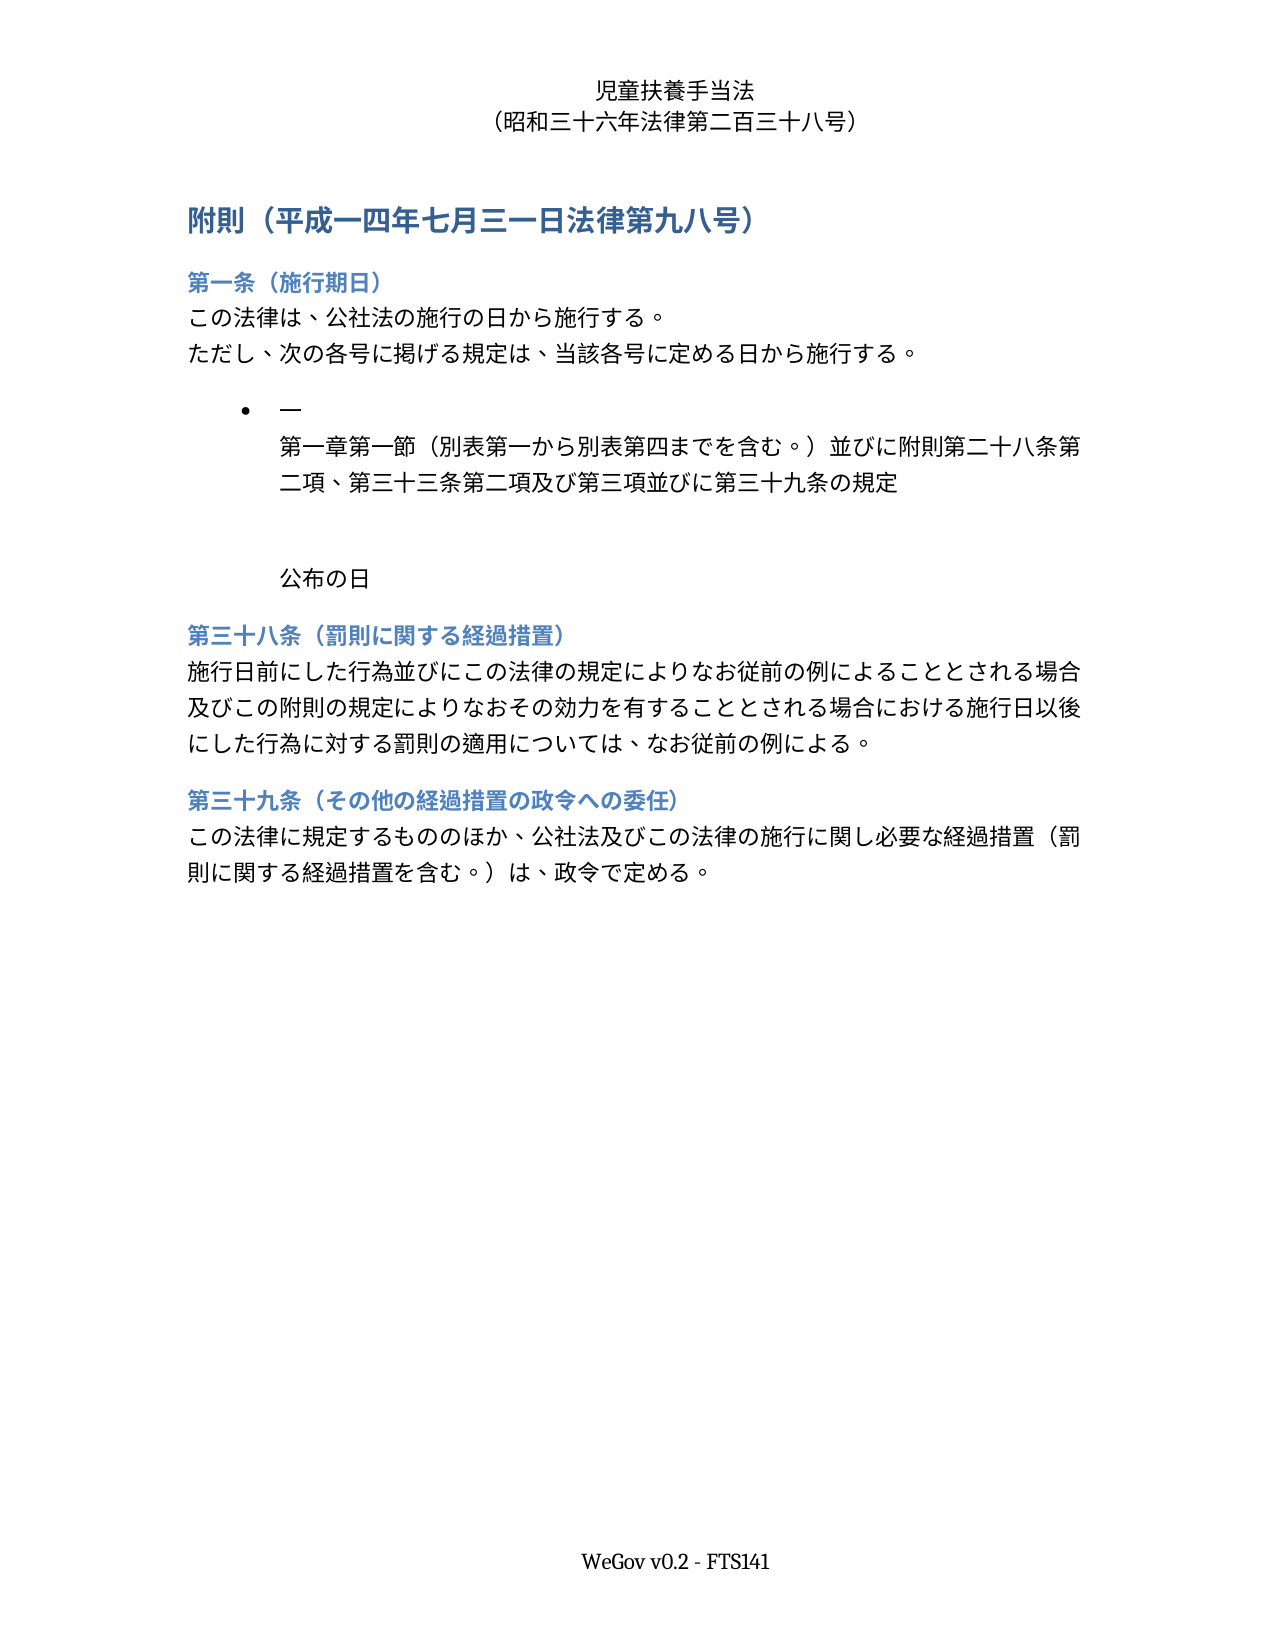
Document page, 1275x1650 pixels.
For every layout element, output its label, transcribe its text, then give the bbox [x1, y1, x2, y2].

subtitle 第三十八条（罰則に関する経過措置） [187, 620, 1087, 651]
list 一 第一章第一節（別表第一から別表第四までを含む。）並びに附則第二十八条第二項、第三十三条第二項及び第三項並びに第三十九条の規定 公布の日 [242, 395, 1087, 594]
text 施行日前にした行為並びにこの法律の規定によりなお従前の例によることとされる場合及びこの附則の規定によりなおその効力を有することとされる場合における施行日以後にした行為に対する罰則の適用については、なお従前の例による。 [187, 656, 1087, 759]
subtitle 第三十九条（その他の経過措置の政令への委任） [187, 785, 1087, 816]
subtitle 第一条（施行期日） [187, 266, 1087, 298]
text この法律は、公社法の施行の日から施行する。 ただし、次の各号に掲げる規定は、当該各号に定める日から施行する。 [187, 302, 1087, 369]
text この法律に規定するもののほか、公社法及びこの法律の施行に関し必要な経過措置（罰則に関する経過措置を含む。）は、政令で定める。 [187, 821, 1087, 888]
subtitle 附則（平成一四年七月三一日法律第九八号） [187, 200, 1087, 240]
